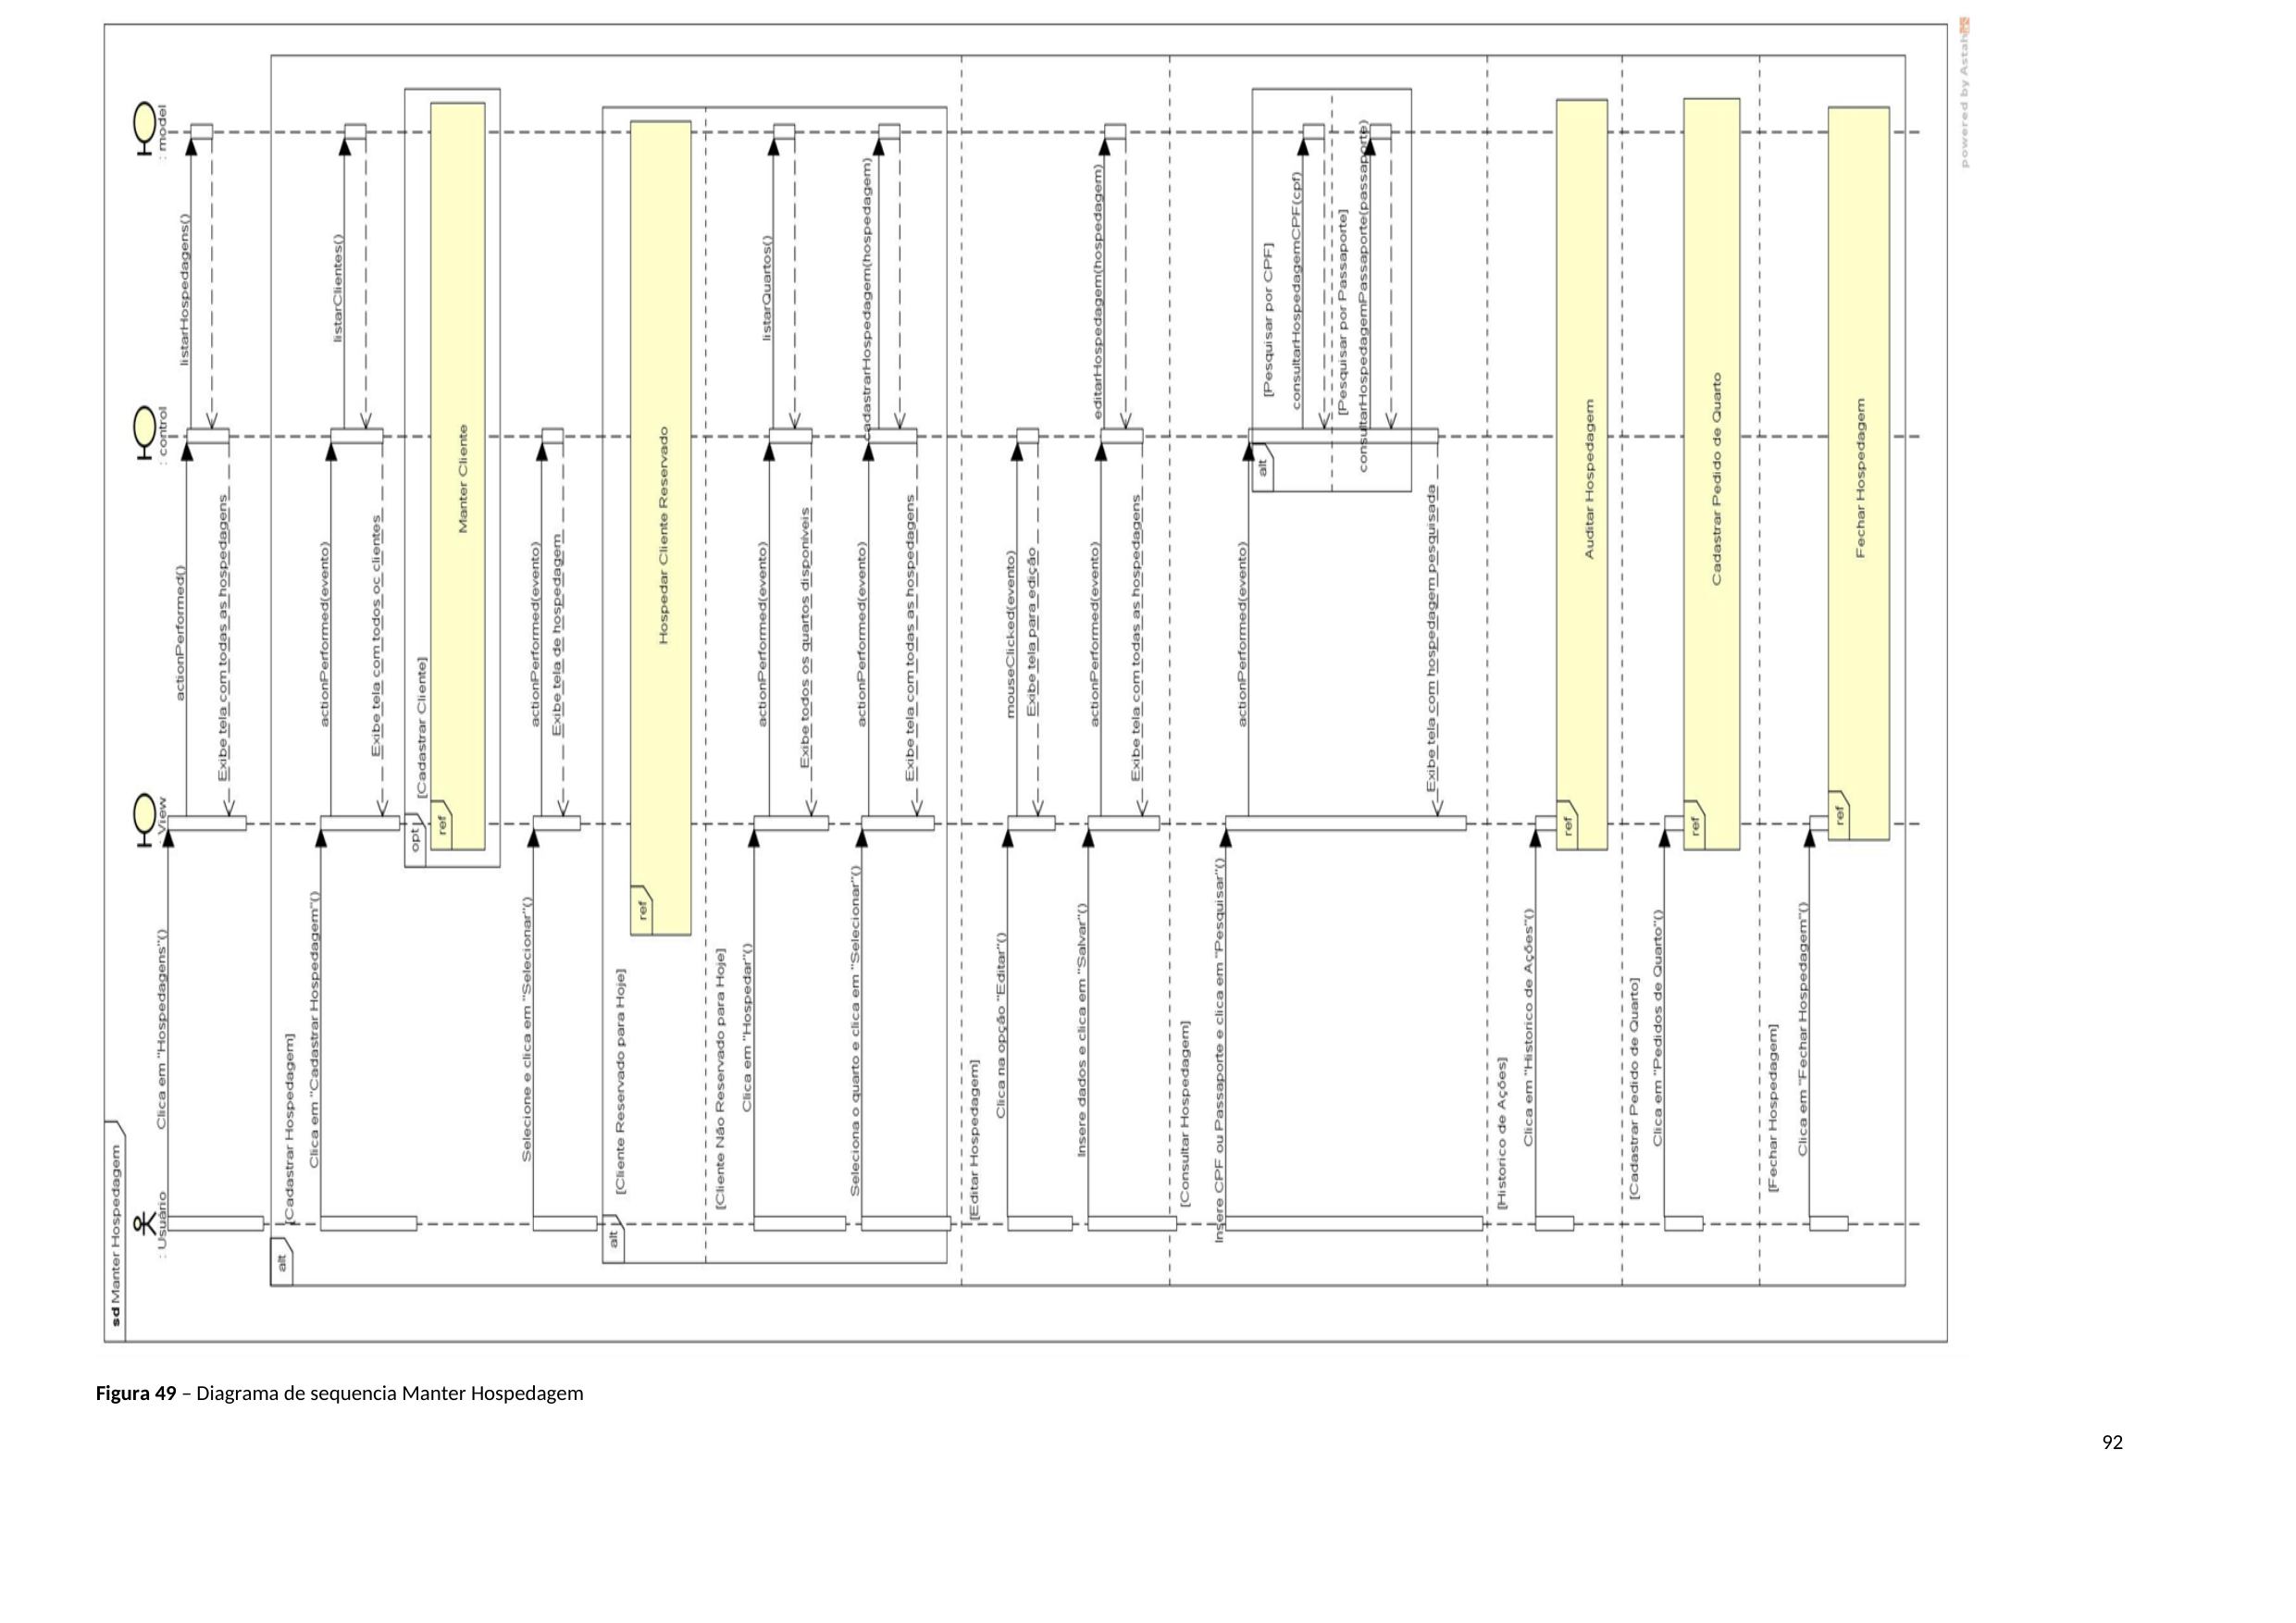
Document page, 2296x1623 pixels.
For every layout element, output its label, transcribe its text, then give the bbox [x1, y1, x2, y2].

text 92 [95, 1429, 2159, 1455]
picture [95, 13, 1972, 1357]
text Figura 49 – Diagrama de sequencia Manter Hospedagem [95, 1380, 2159, 1406]
